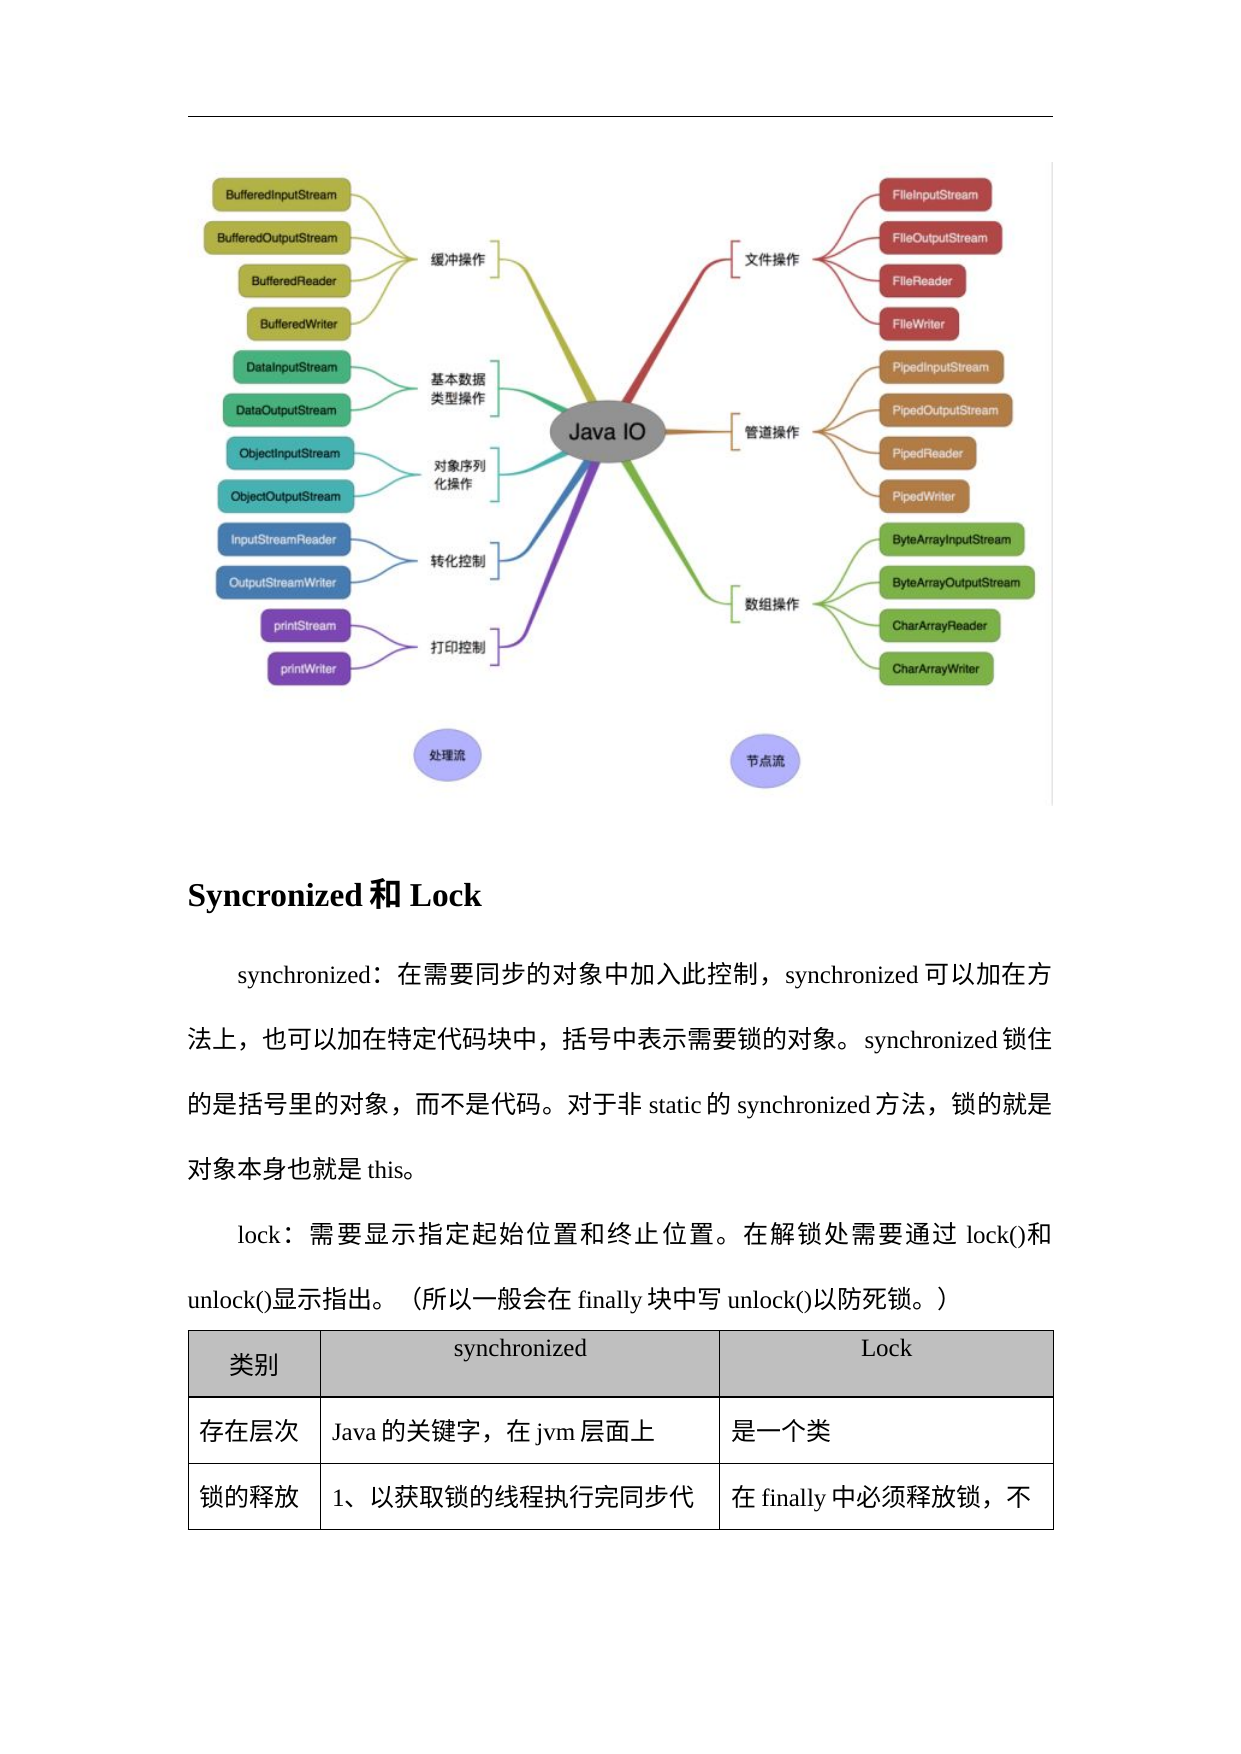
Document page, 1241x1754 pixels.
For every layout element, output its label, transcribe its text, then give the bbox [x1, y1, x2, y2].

table_cell 是一个类 [720, 1398, 1053, 1462]
table_header 类别 [189, 1331, 320, 1396]
text synchronized：在需要同步的对象中加入此控制，synchronized可以加在方法上，也可以加在特定代码块中，括号中表示需要锁的对象。synchronized锁住的是括号里的对象，而不是代码。对于非static的synchronized方法，锁的就是对象本身也就是this。 [187, 940, 1053, 1200]
table_cell 锁的释放 [189, 1464, 320, 1528]
table_header Lock [720, 1331, 1053, 1396]
table_cell 在finally中必须释放锁，不然容易造成线程死锁 [720, 1464, 1053, 1528]
table_cell Java的关键字，在jvm层面上 [321, 1398, 719, 1462]
picture [187, 162, 1053, 806]
table_header synchronized [321, 1331, 719, 1396]
text lock：需要显示指定起始位置和终止位置。在解锁处需要通过lock()和unlock()显示指出。（所以一般会在finally块中写unlock()以防死锁。） [187, 1200, 1053, 1330]
table_cell 存在层次 [189, 1398, 320, 1462]
subtitle Syncronized和Lock [187, 869, 1053, 915]
table_cell 1、以获取锁的线程执行完同步代码，释放锁 2、线程执行发生异常，jvm会让线程释放锁 [321, 1464, 719, 1528]
